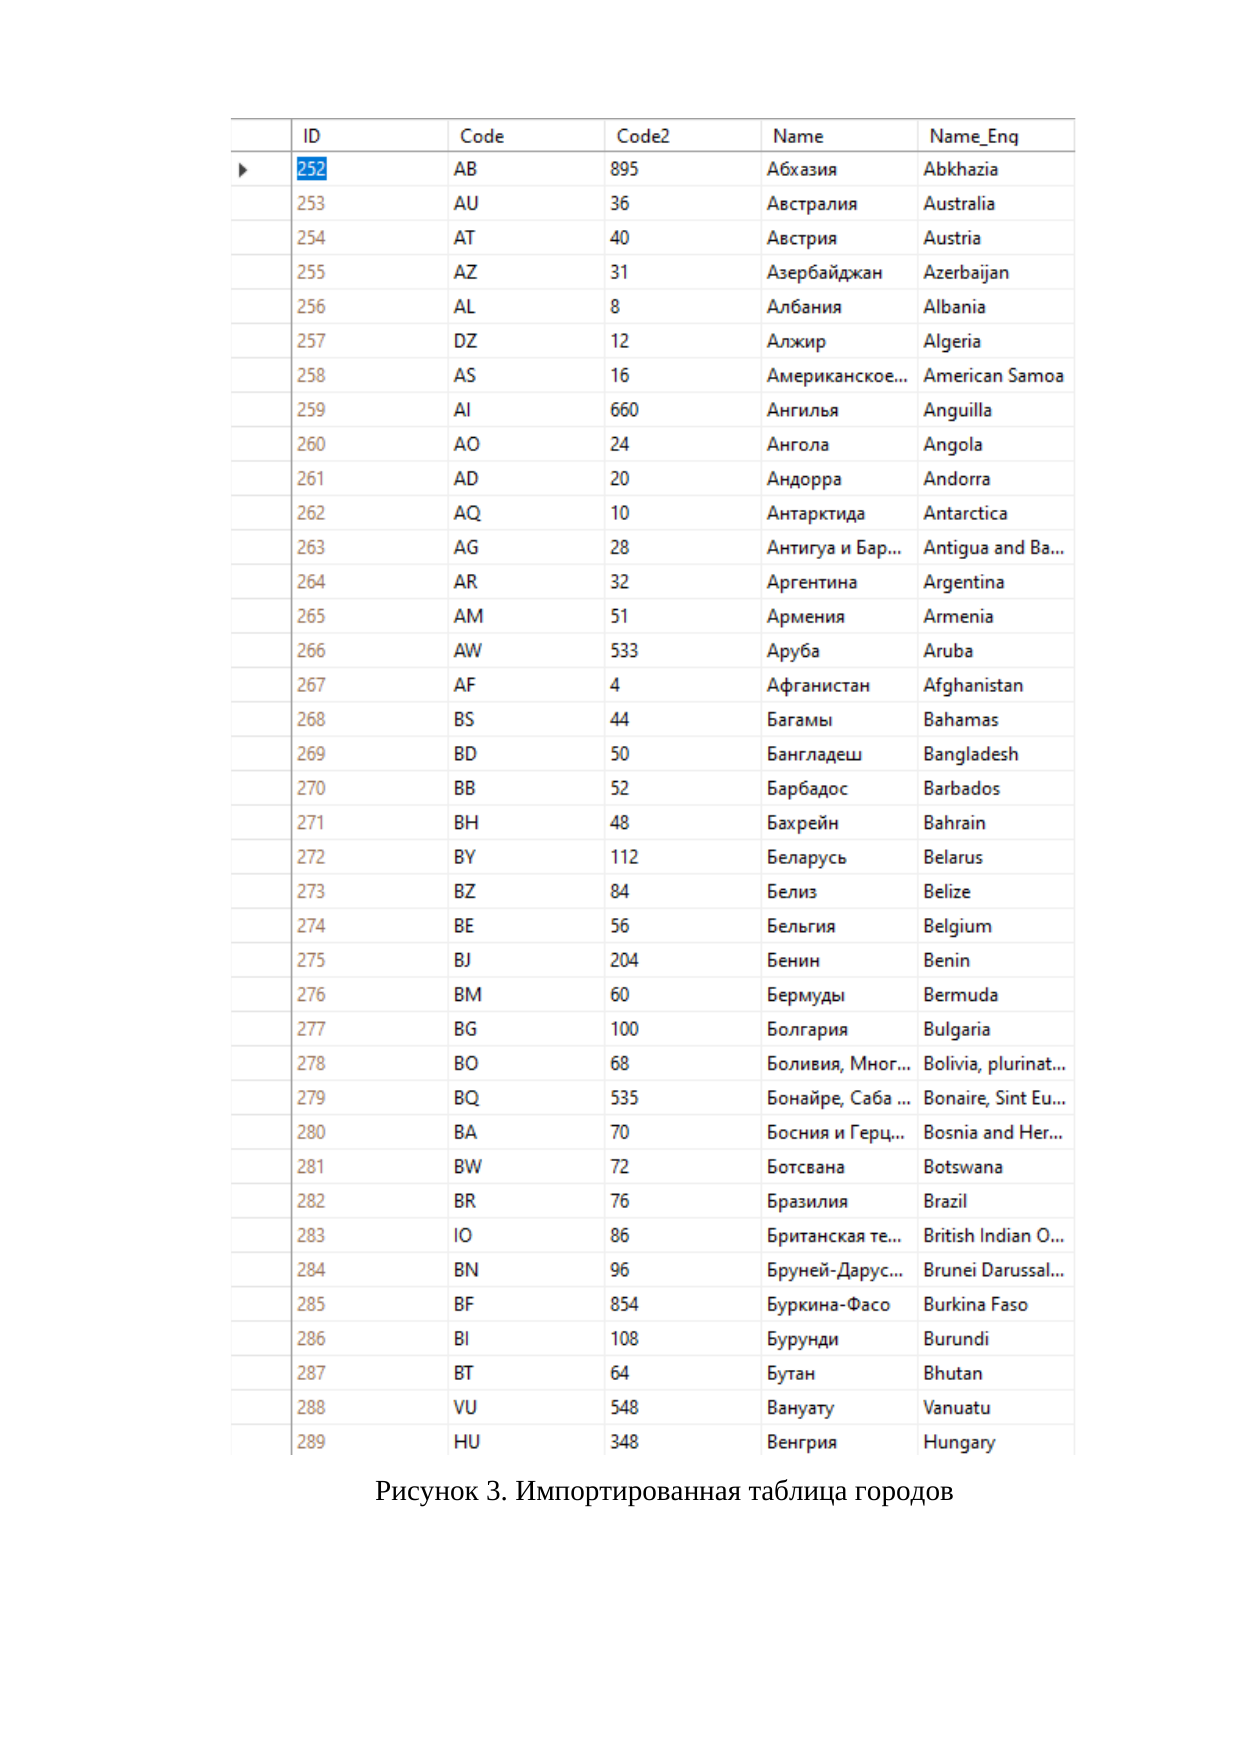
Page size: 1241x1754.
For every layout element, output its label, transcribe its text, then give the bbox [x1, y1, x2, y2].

text Рисунок 3. Импортированная таблица городов [177, 1473, 1152, 1507]
picture [230, 118, 1099, 1455]
